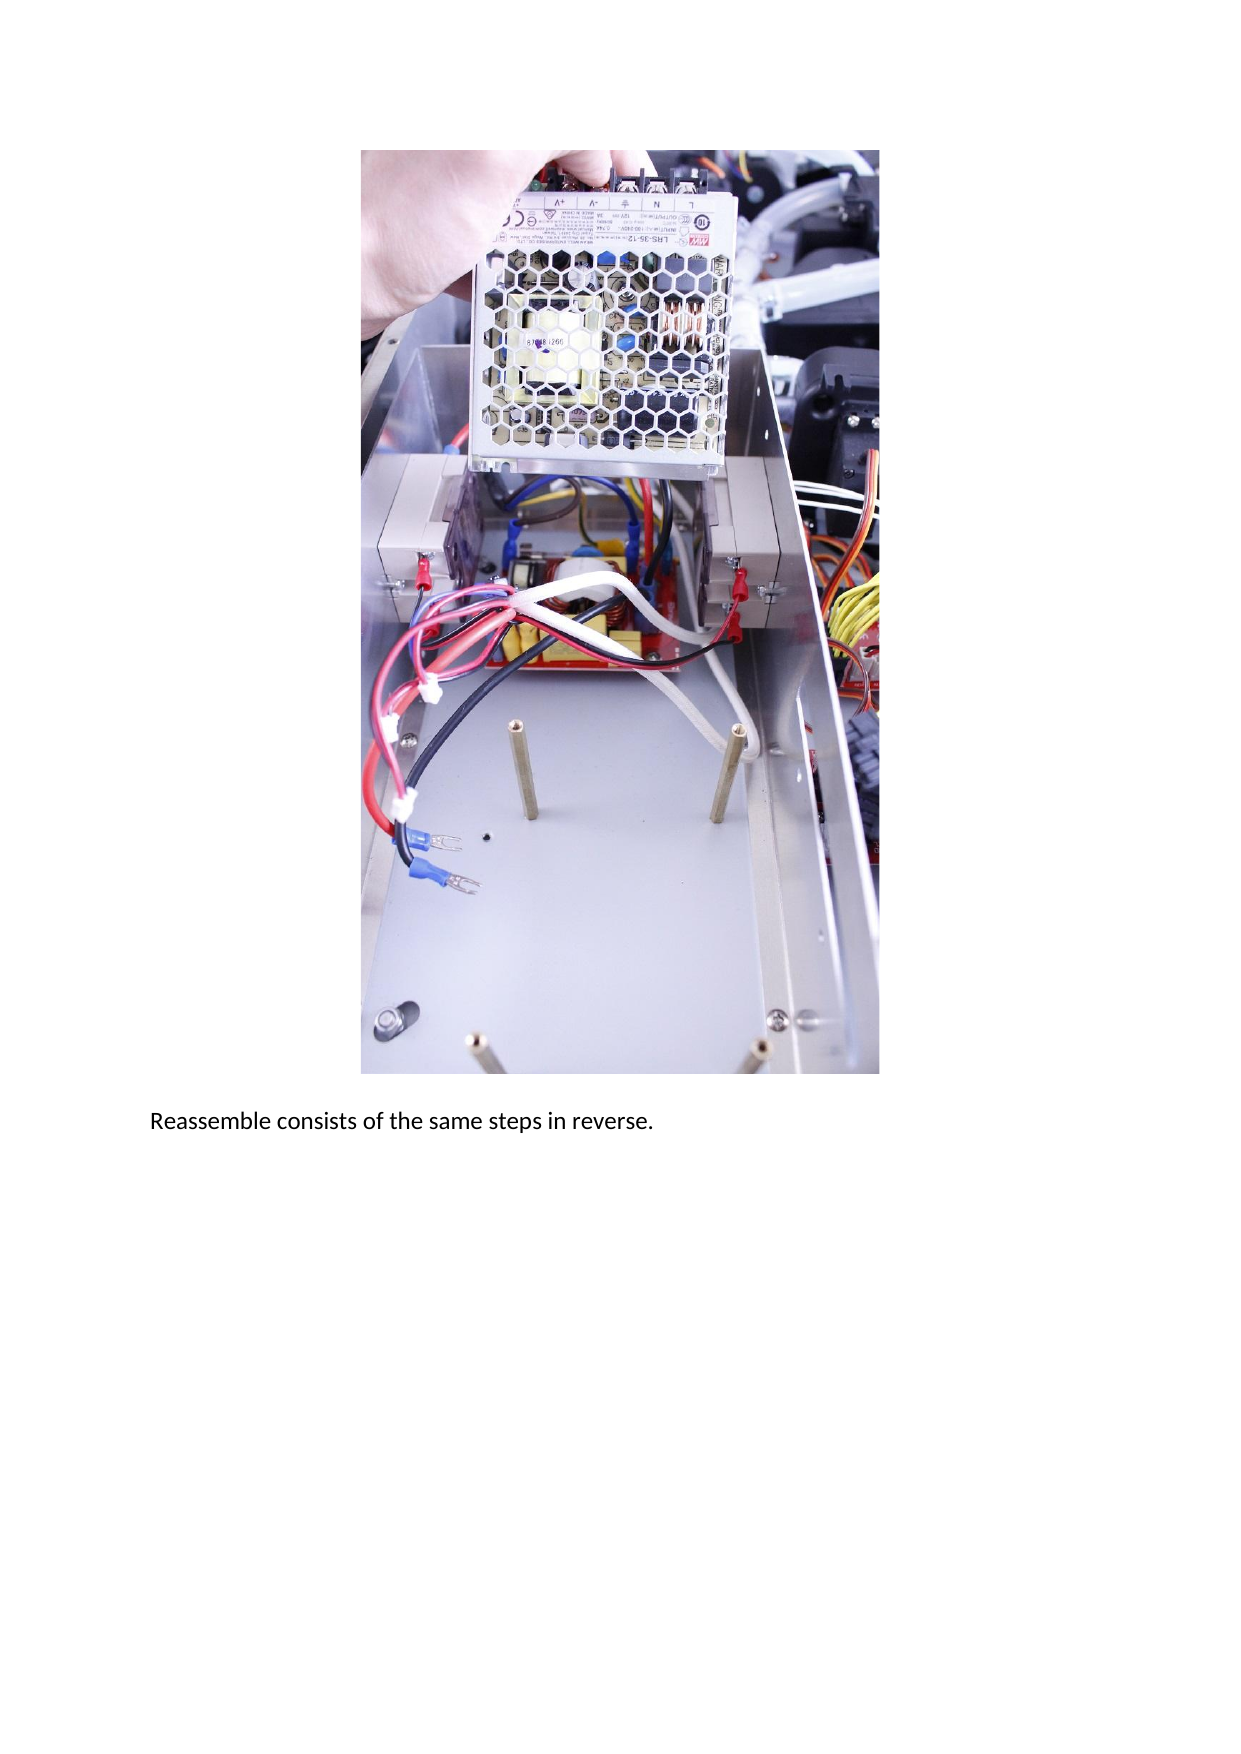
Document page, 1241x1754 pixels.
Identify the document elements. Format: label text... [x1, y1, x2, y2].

text Reassemble consists of the same steps in reverse. [150, 1105, 1090, 1136]
picture [360, 150, 880, 1074]
